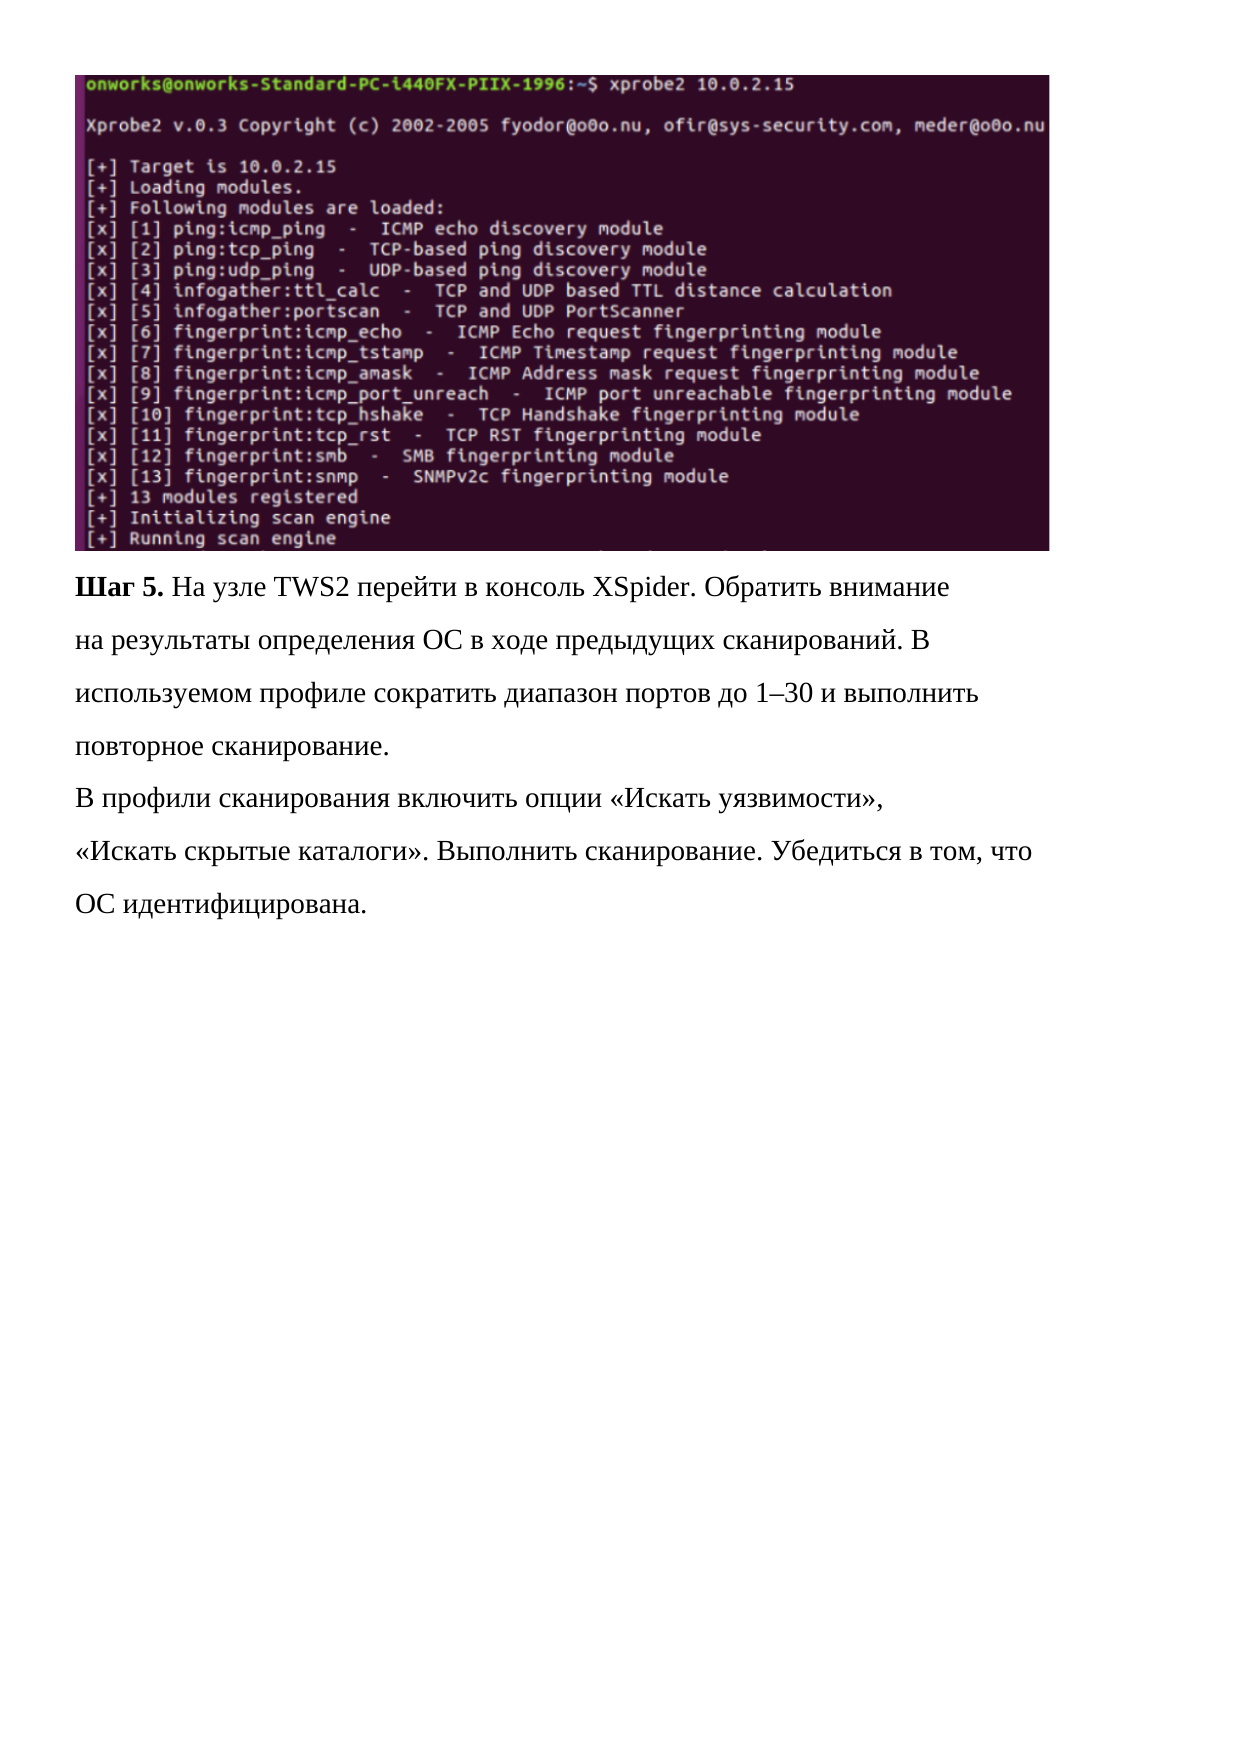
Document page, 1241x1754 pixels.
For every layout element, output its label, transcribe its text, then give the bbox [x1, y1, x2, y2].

text повторное сканирование. [75, 728, 1165, 761]
text Шаг 5. На узле TWS2 перейти в консоль XSpider. Обратить внимание [75, 569, 1165, 603]
text В профили сканирования включить опции «Искать уязвимости», [75, 781, 1165, 814]
picture [75, 75, 1050, 551]
text ОС идентифицирована. [75, 886, 1165, 920]
text используемом профиле сократить диапазон портов до 1–30 и выполнить [75, 675, 1165, 708]
text на результаты определения ОС в ходе предыдущих сканирований. В [75, 622, 1165, 656]
text «Искать скрытые каталоги». Выполнить сканирование. Убедиться в том, что [75, 833, 1165, 867]
